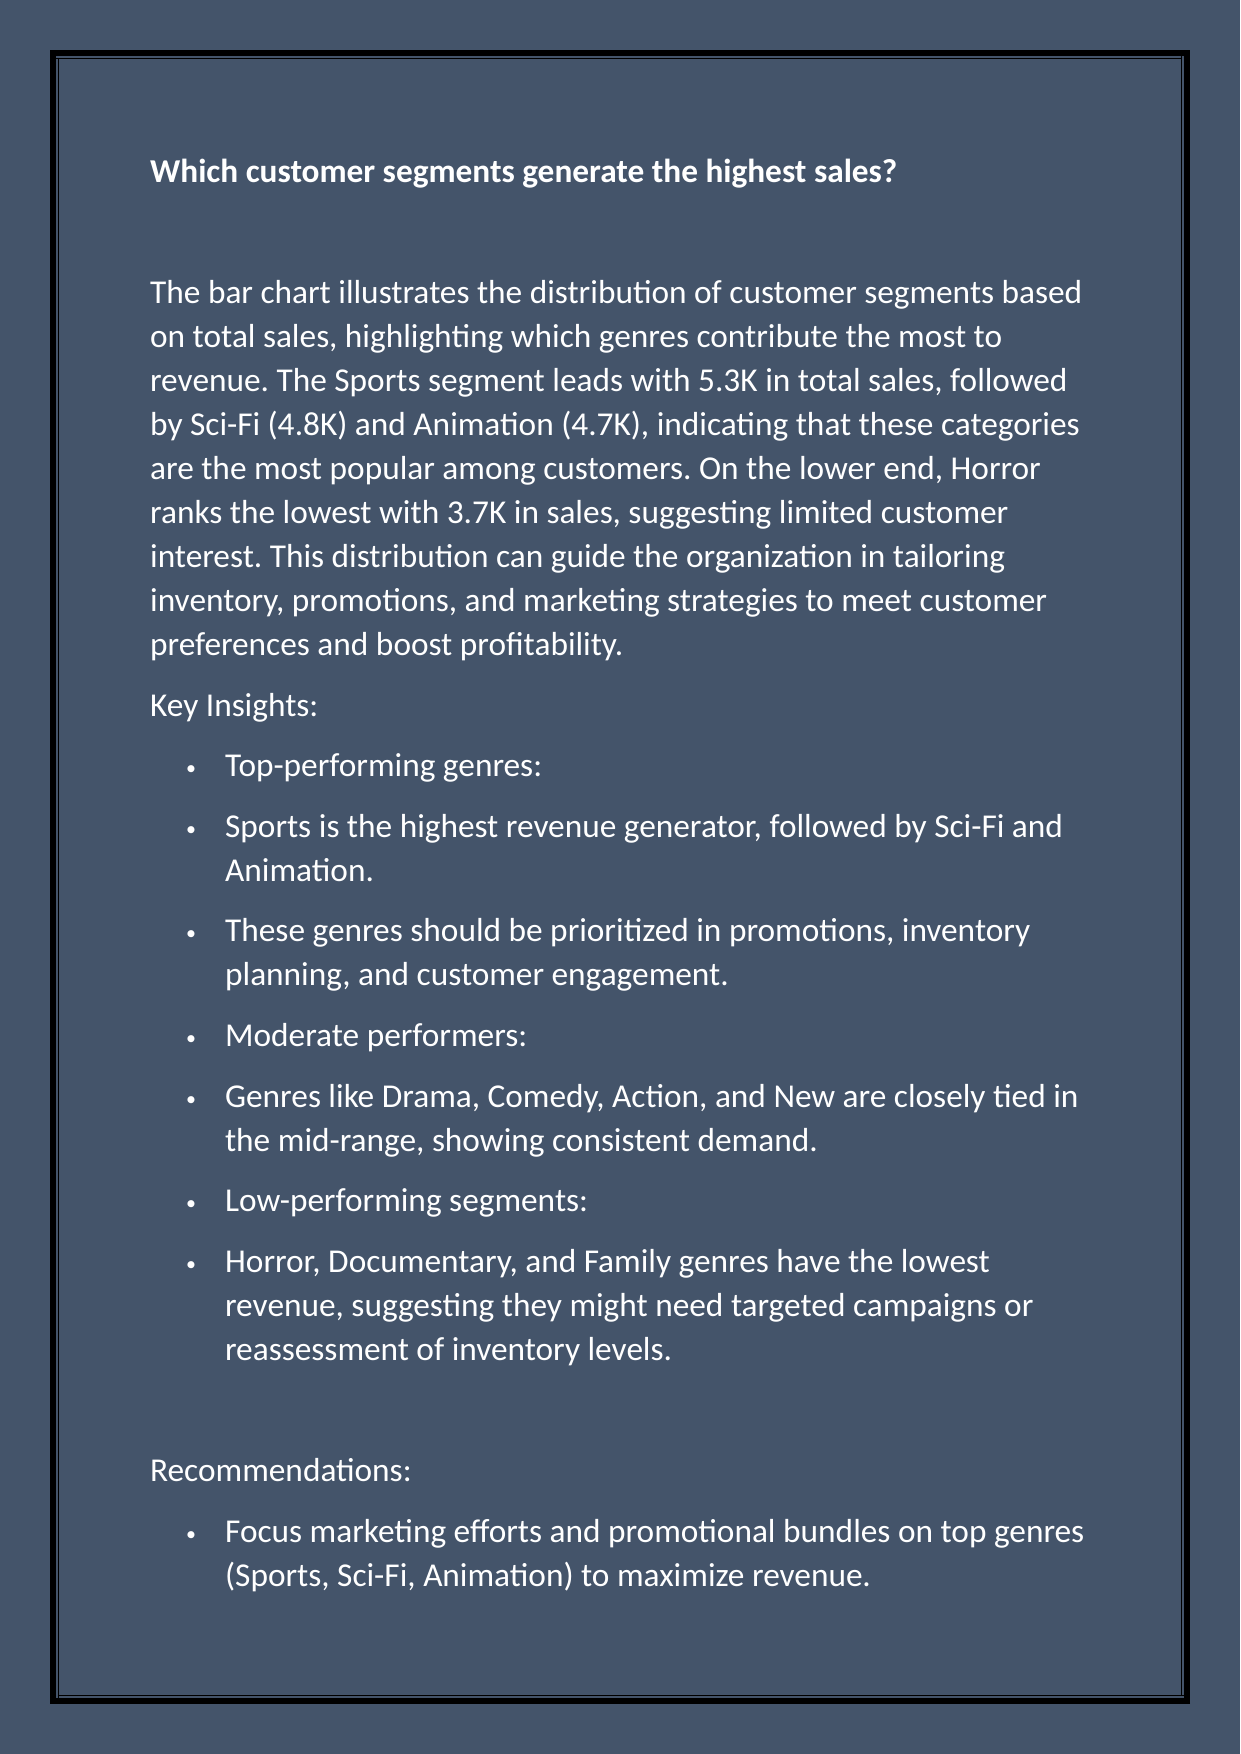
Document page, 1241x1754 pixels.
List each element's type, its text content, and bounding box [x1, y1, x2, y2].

list Top-performing genres: [187, 744, 1090, 785]
list Horror, Documentary, and Family genres have the lowest revenue, suggesting they might need targeted campaigns or reassessment of inventory levels. [187, 1240, 1090, 1368]
list These genres should be prioritized in promotions, inventory planning, and customer engagement. [187, 909, 1090, 994]
list Sports is the highest revenue generator, followed by Sci-Fi and Animation. [187, 805, 1090, 889]
list Low-performing segments: [187, 1179, 1090, 1220]
list Moderate performers: [187, 1014, 1090, 1055]
text Recommendations: [150, 1449, 1090, 1490]
text Which customer segments generate the highest sales? [150, 150, 1090, 191]
text The bar chart illustrates the distribution of customer segments based on total sales, highlighting which genres contribute the most to revenue. The Sports segment leads with 5.3K in total sales, followed by Sci-Fi (4.8K) and Animation (4.7K), indicating that these categories are the most popular among customers. On the lower end, Horror ranks the lowest with 3.7K in sales, suggesting limited customer interest. This distribution can guide the organization in tailoring inventory, promotions, and marketing strategies to meet customer preferences and boost profitability. [150, 271, 1090, 664]
text Key Insights: [150, 683, 1090, 724]
list Focus marketing efforts and promotional bundles on top genres (Sports, Sci-Fi, Animation) to maximize revenue. [187, 1509, 1090, 1594]
list Genres like Drama, Comedy, Action, and New are closely tied in the mid-range, showing consistent demand. [187, 1074, 1090, 1159]
